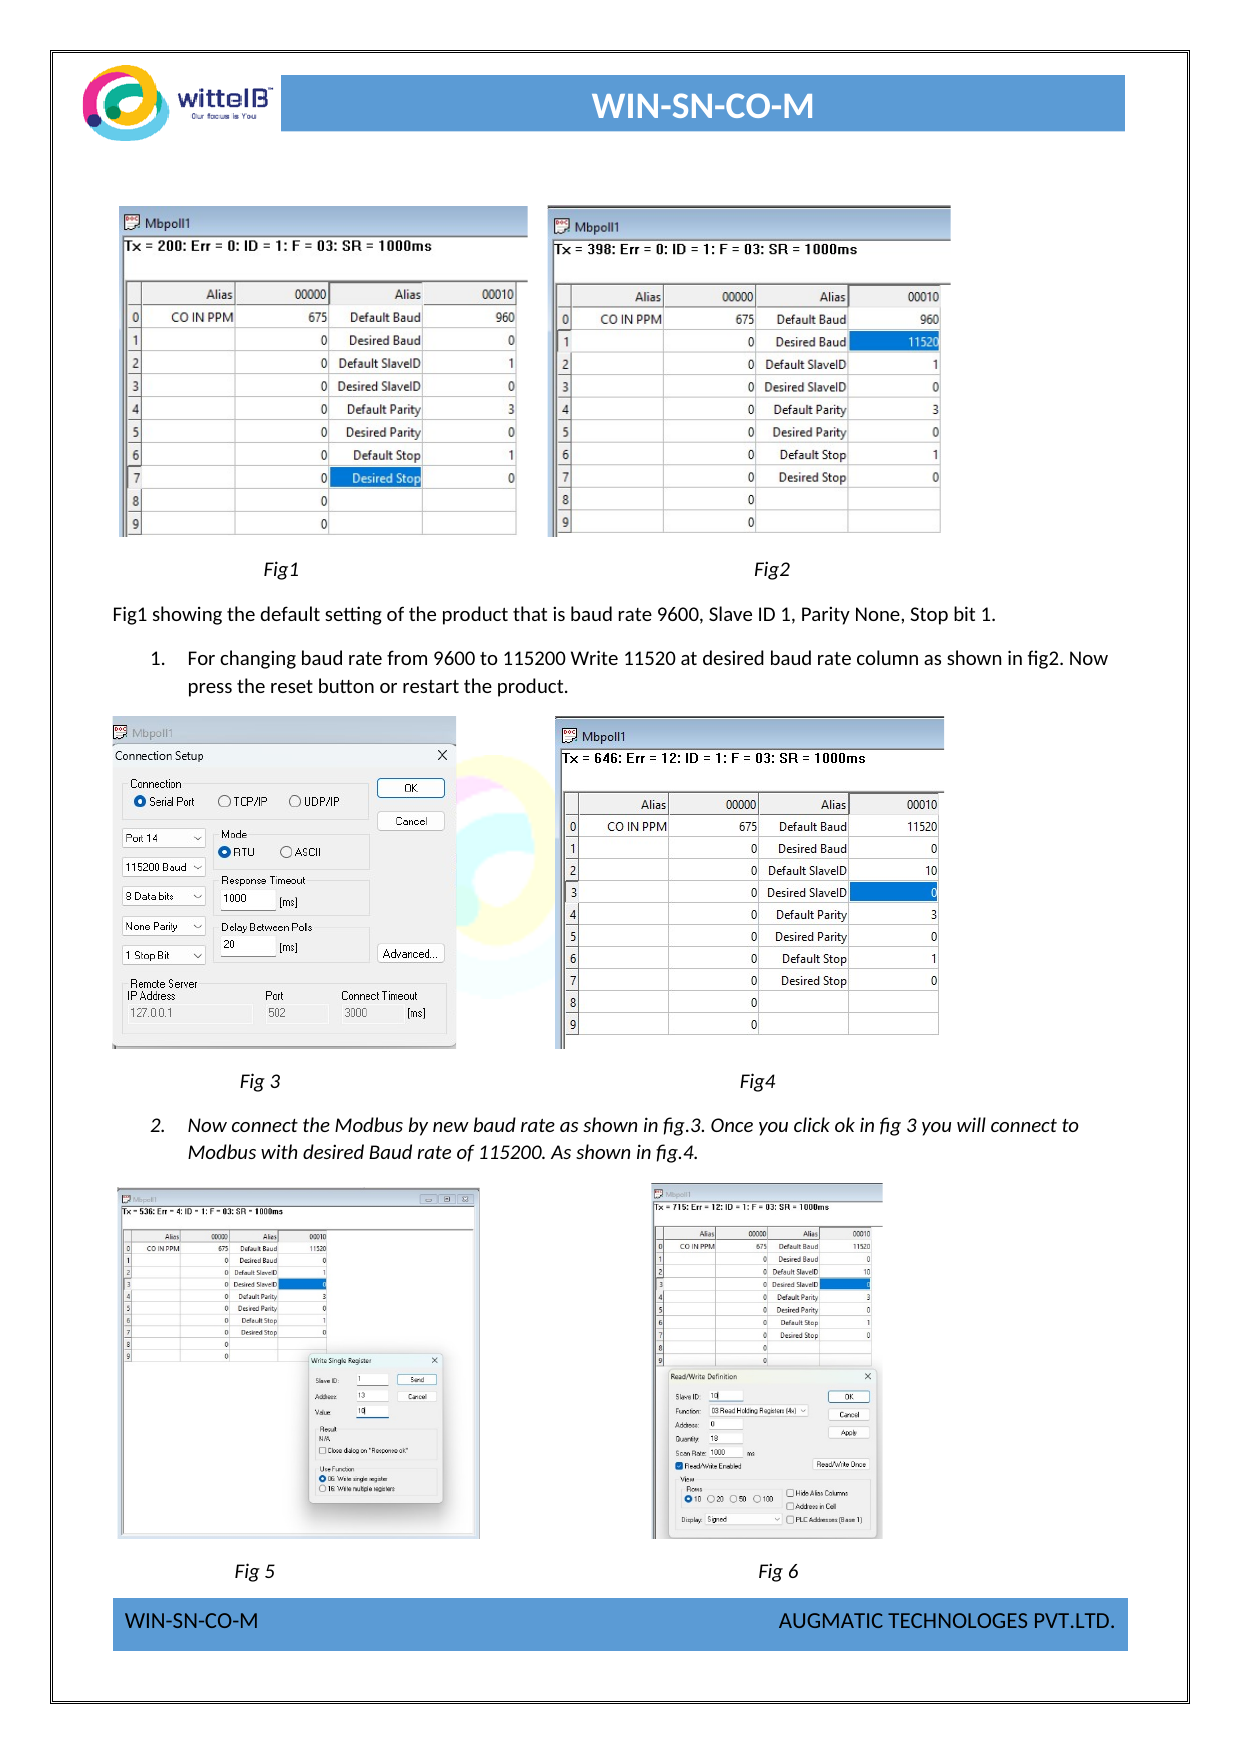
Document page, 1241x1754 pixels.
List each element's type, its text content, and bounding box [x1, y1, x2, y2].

text Fig1 Fig2 [112, 556, 1128, 581]
picture [547, 205, 951, 537]
picture [117, 1187, 480, 1539]
picture [651, 1183, 883, 1539]
picture [82, 65, 274, 141]
list For changing baud rate from 9600 to 115200 Write 11520 at desired baud rate column as shown in fig2. Now press the reset button or restart the product. [150, 645, 1128, 698]
text Fig1 showing the default setting of the product that is baud rate 9600, Slave ID 1, Parity None, Stop bit 1. [112, 601, 1128, 627]
picture [119, 206, 528, 537]
picture [112, 716, 457, 1049]
list Now connect the Modbus by new baud rate as shown in fig.3. Once you click ok in fig 3 you will connect to Modbus with desired Baud rate of 115200. As shown in fig.4. [150, 1112, 1128, 1165]
picture [555, 716, 945, 1049]
text Fig 5 Fig 6 [112, 1558, 1128, 1583]
text Fig 3 Fig4 [112, 1068, 1128, 1093]
